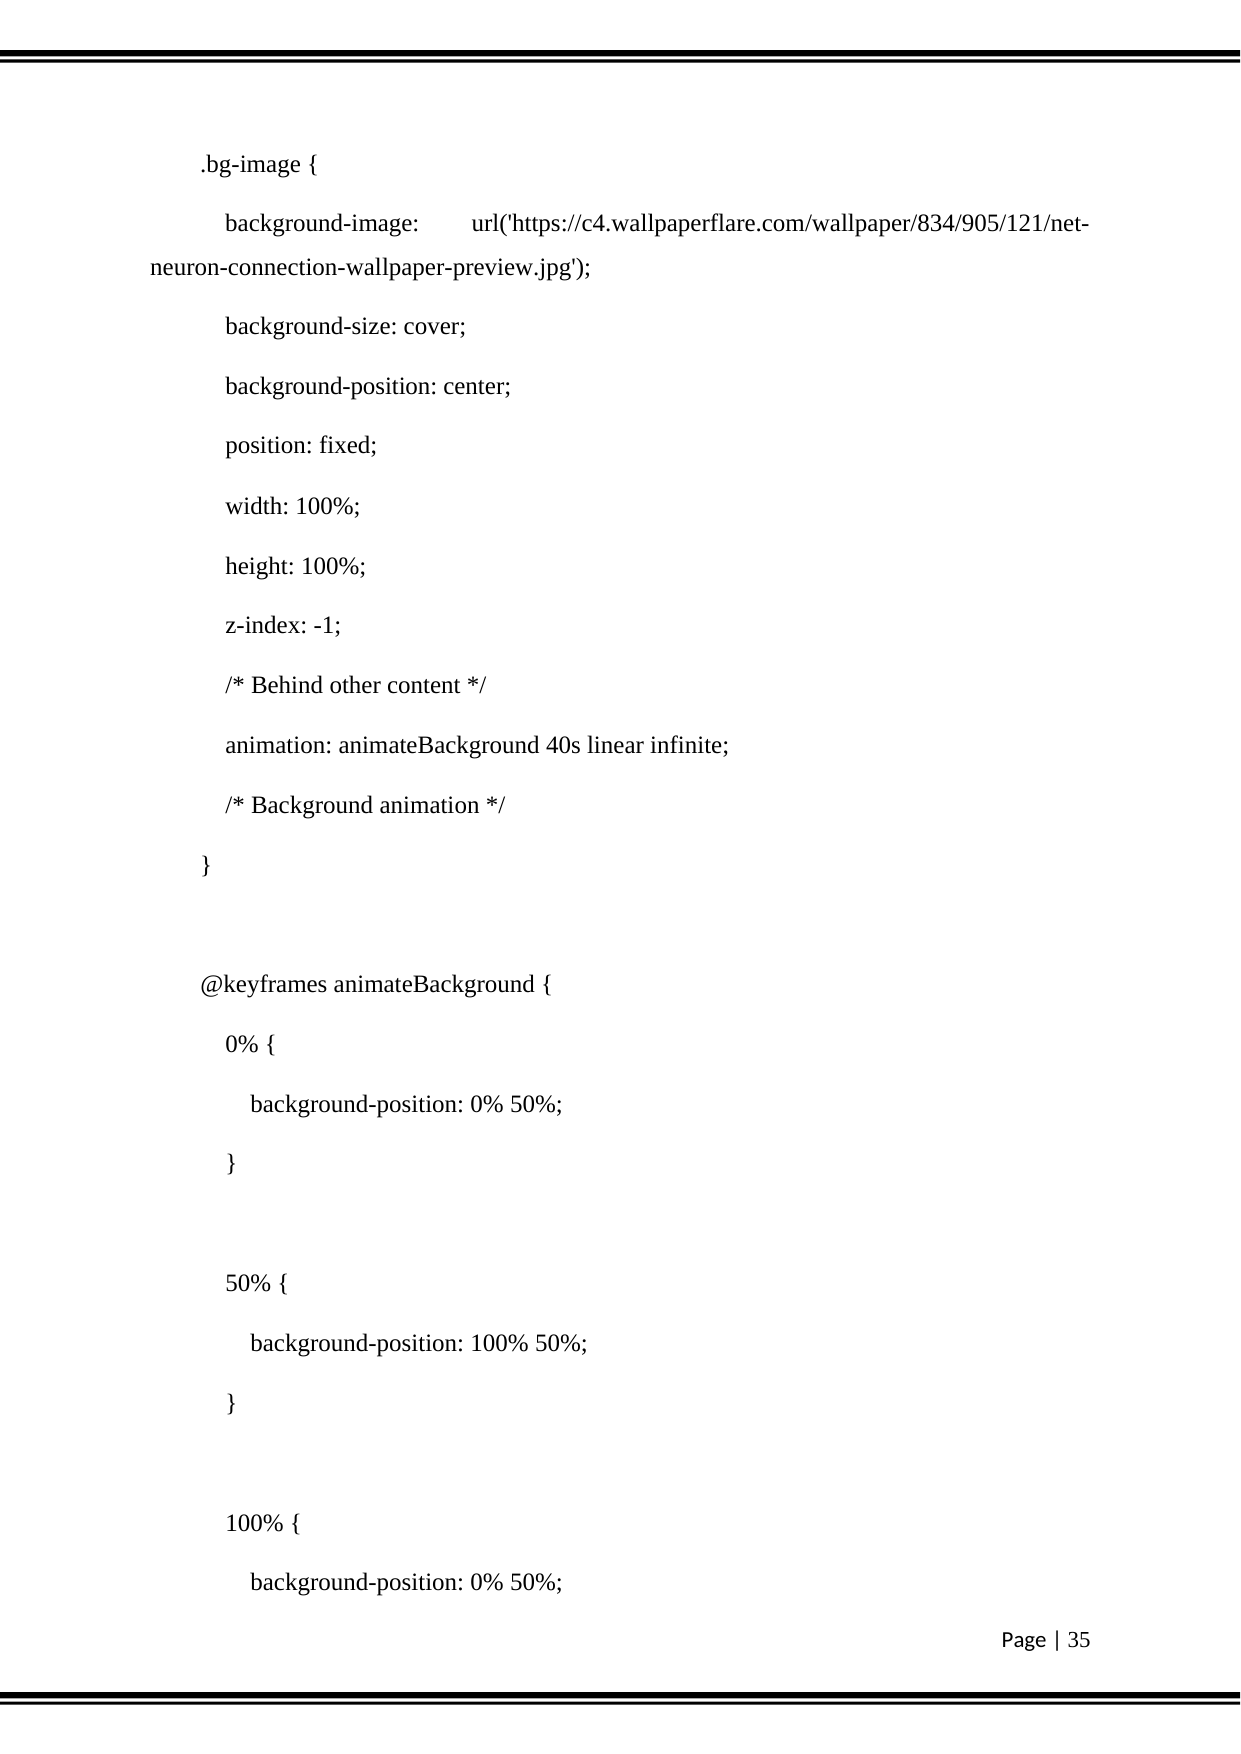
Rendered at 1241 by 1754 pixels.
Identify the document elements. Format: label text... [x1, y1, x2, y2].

text 50% { [225, 1268, 1103, 1297]
text .bg-image { [200, 149, 1103, 177]
text /* Background animation */ [225, 790, 1103, 819]
text animation: animateBackground 40s linear infinite; [225, 730, 1103, 759]
text /* Behind other content */ [225, 670, 1103, 699]
text width: 100%; [225, 491, 1103, 519]
text 100% { [225, 1508, 1103, 1536]
text background-size: cover; background-position: center; position: fixed; [225, 311, 513, 459]
text } [225, 1148, 1103, 1177]
text } [200, 850, 1103, 879]
text @keyframes animateBackground { 0% { [200, 969, 555, 1058]
text background-position: 100% 50%; [250, 1328, 1103, 1357]
text background-image: url('https://c4.wallpaperflare.com/wallpaper/834/905/121/net- neuron-connection-wallpaper-preview.jpg'); [150, 208, 1090, 281]
text } [225, 1388, 1103, 1417]
text background-position: 0% 50%; [250, 1089, 1103, 1118]
text background-position: 0% 50%; [250, 1567, 1103, 1596]
text height: 100%; [225, 551, 1103, 579]
text z-index: -1; [225, 610, 1103, 639]
